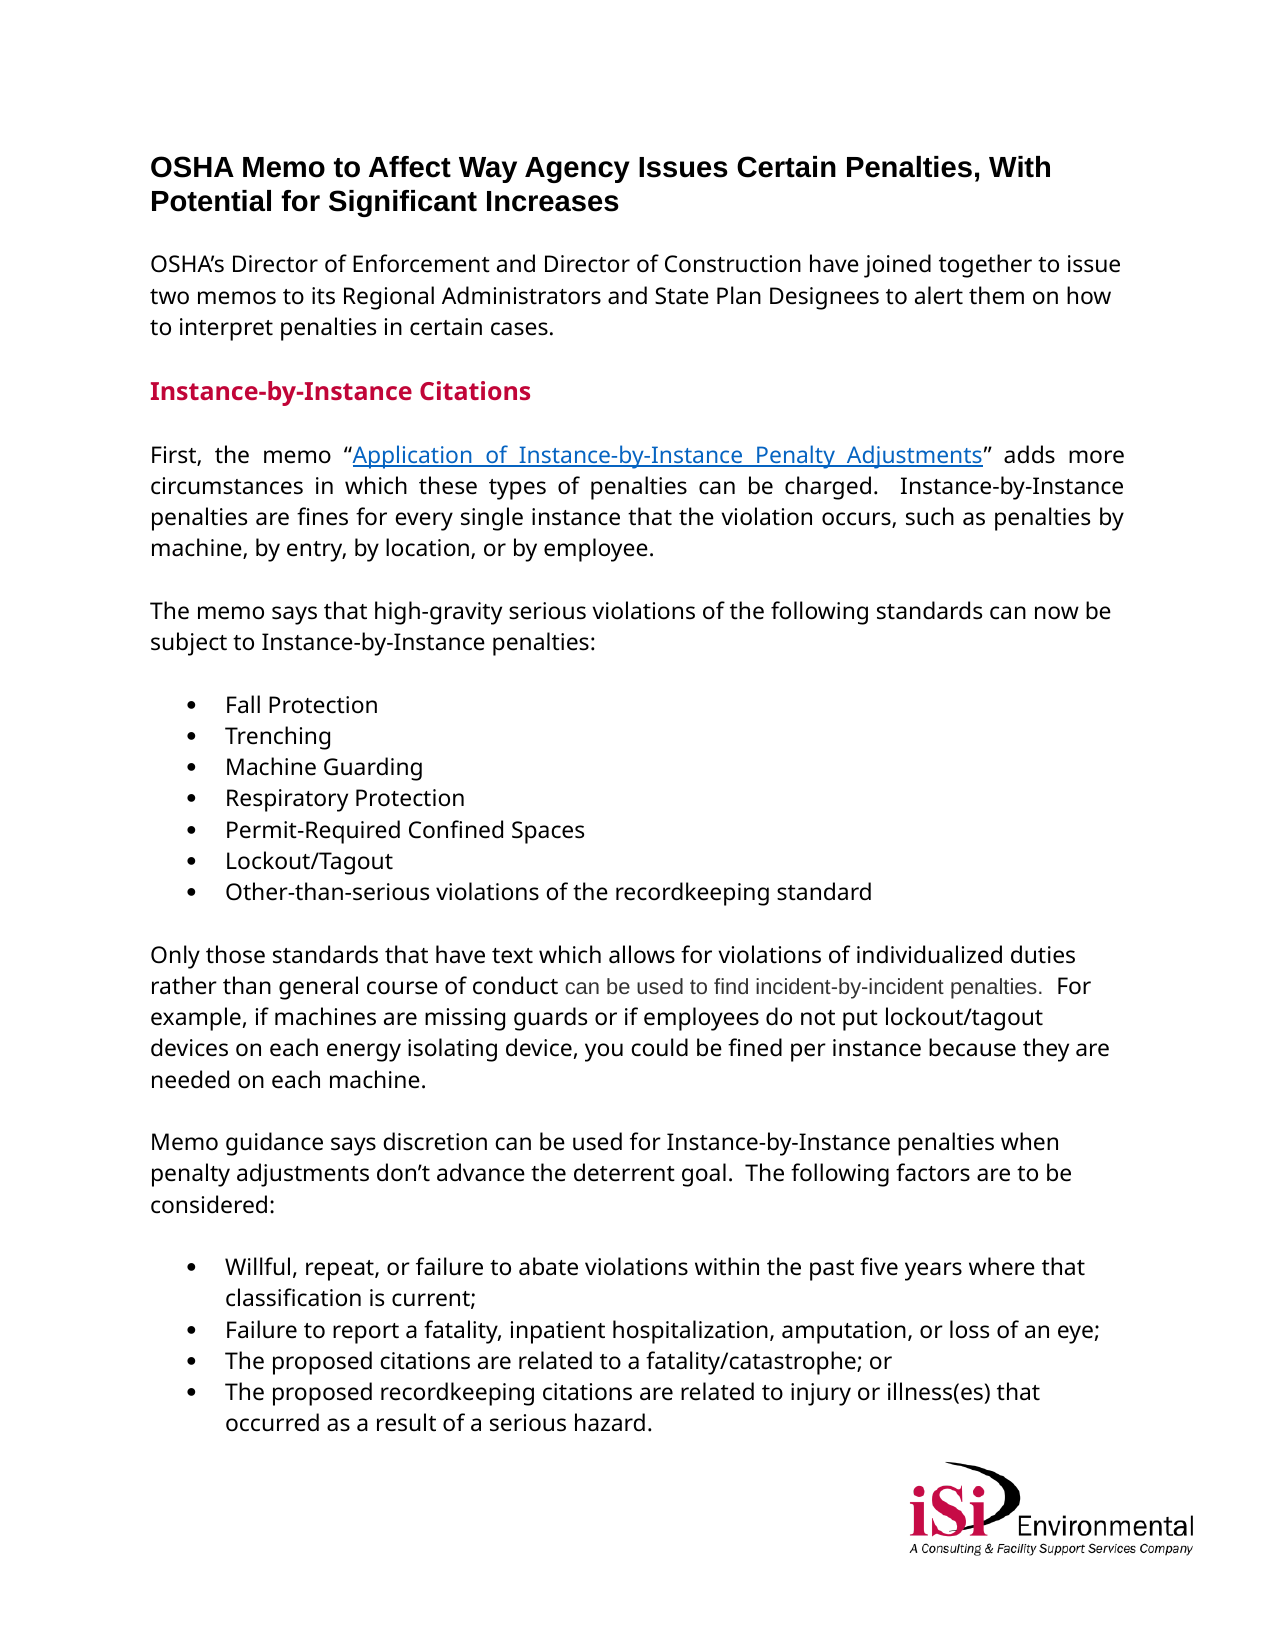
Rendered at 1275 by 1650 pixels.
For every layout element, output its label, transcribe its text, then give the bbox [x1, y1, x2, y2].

list Machine Guarding [187, 751, 1125, 782]
picture [899, 1451, 1202, 1566]
text Only those standards that have text which allows for violations of individualized duties rather than general course of conduct can be used to find incident-by-incident penalties. For example, if machines are missing guards or if employees do not put lockout/tagout devices on each energy isolating device, you could be fined per instance because they are needed on each machine. [150, 939, 1125, 1095]
text Instance-by-Instance Citations [150, 373, 1125, 407]
list Fall Protection [187, 689, 1125, 720]
text OSHA’s Director of Enforcement and Director of Construction have joined together to issue two memos to its Regional Administrators and State Plan Designees to alert them on how to interpret penalties in certain cases. [150, 248, 1125, 342]
list Lockout/Tagout [187, 845, 1125, 876]
list Trenching [187, 720, 1125, 751]
list Failure to report a fatality, inpatient hospitalization, amputation, or loss of an eye; [187, 1314, 1125, 1345]
list The proposed recordkeeping citations are related to injury or illness(es) that occurred as a result of a serious hazard. [187, 1376, 1125, 1439]
list Other-than-serious violations of the recordkeeping standard [187, 876, 1125, 907]
text The memo says that high-gravity serious violations of the following standards can now be subject to Instance-by-Instance penalties: [150, 595, 1125, 657]
text Memo guidance says discretion can be used for Instance-by-Instance penalties when penalty adjustments don’t advance the deterrent goal. The following factors are to be considered: [150, 1126, 1125, 1220]
text First, the memo “Application of Instance-by-Instance Penalty Adjustments” adds more circumstances in which these types of penalties can be charged. Instance-by-Instance penalties are fines for every single instance that the violation occurs, such as penalties by machine, by entry, by location, or by employee. [150, 439, 1125, 564]
list The proposed citations are related to a fatality/catastrophe; or [187, 1345, 1125, 1376]
text OSHA Memo to Affect Way Agency Issues Certain Penalties, With Potential for Significant Increases [150, 150, 1125, 217]
list Permit-Required Confined Spaces [187, 814, 1125, 845]
list Willful, repeat, or failure to abate violations within the past five years where that classification is current; [187, 1251, 1125, 1314]
list Respiratory Protection [187, 782, 1125, 814]
